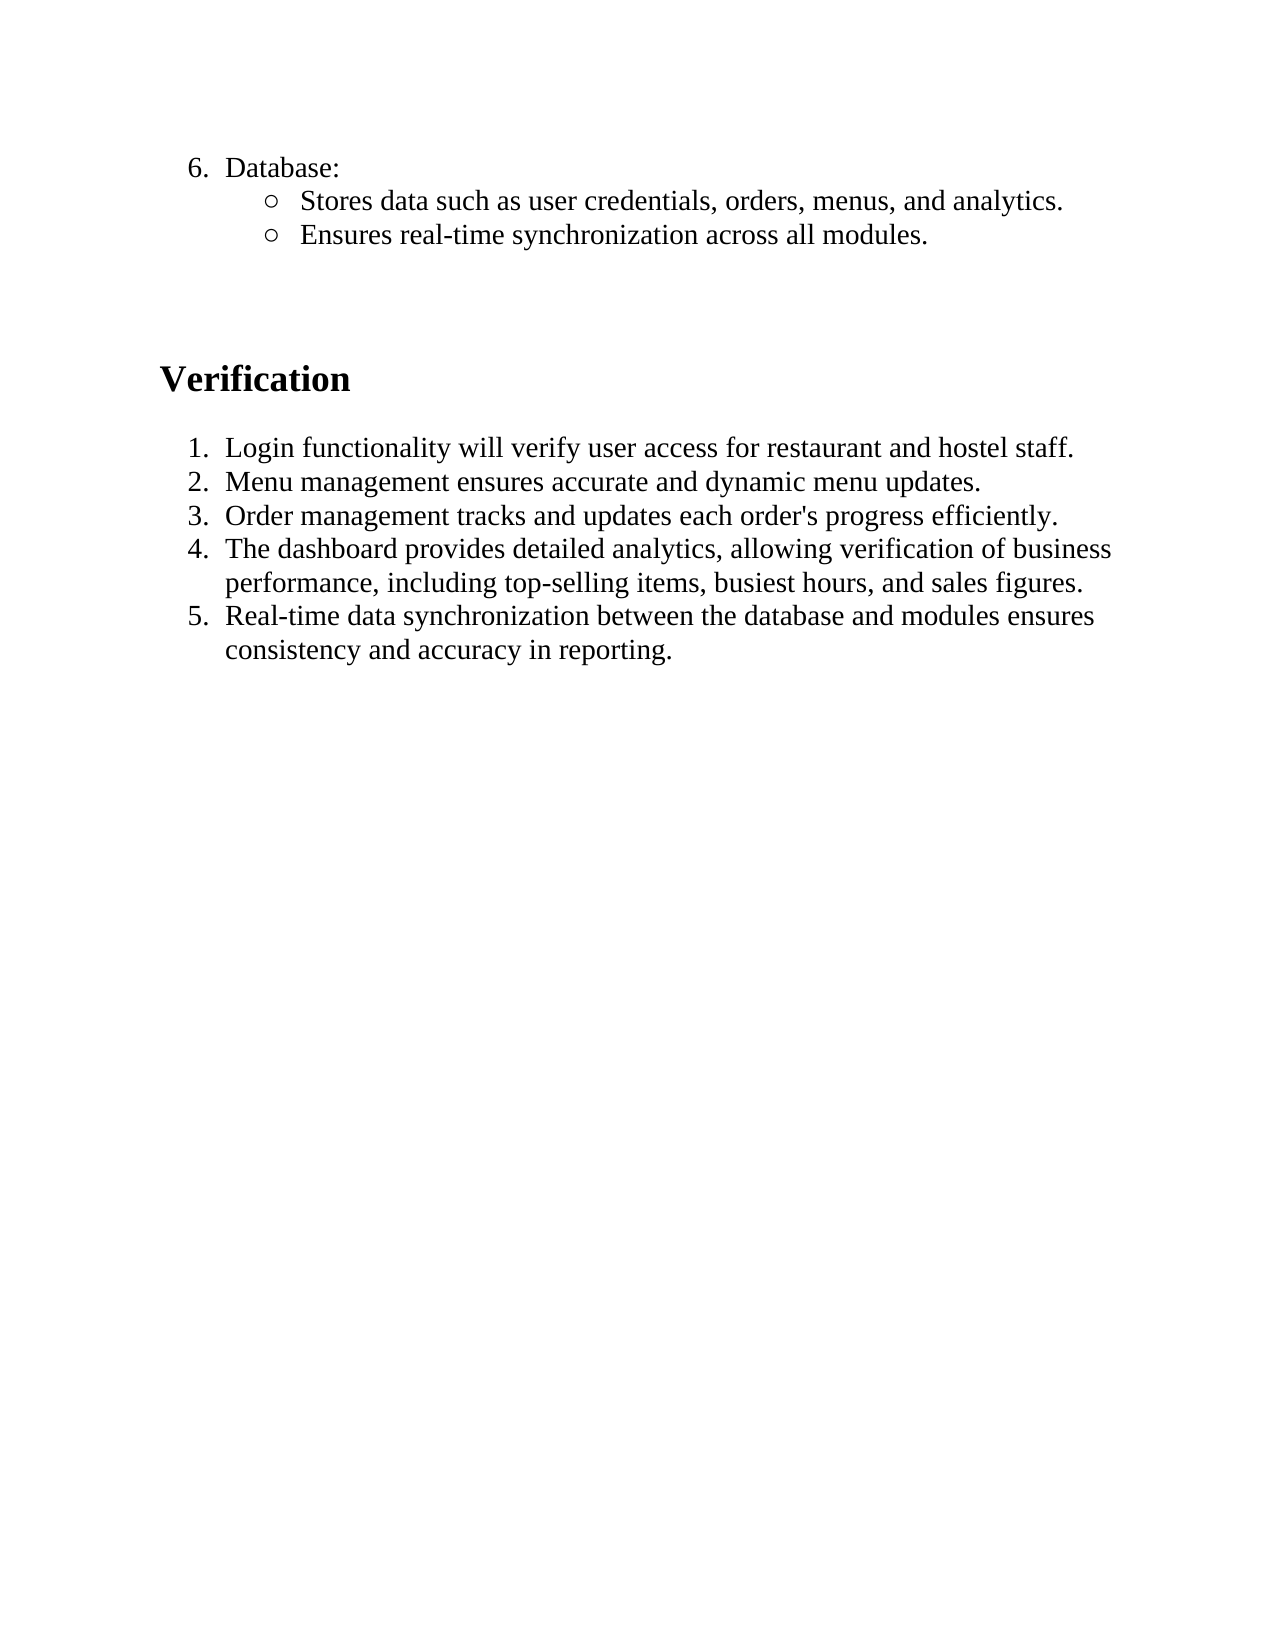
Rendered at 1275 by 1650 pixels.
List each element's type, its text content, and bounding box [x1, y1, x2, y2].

text Verification [150, 356, 1125, 399]
list Ensures real-time synchronization across all modules. [262, 217, 1125, 251]
list Menu management ensures accurate and dynamic menu updates. [187, 464, 1125, 498]
list Real-time data synchronization between the database and modules ensures consistency and accuracy in reporting. [187, 598, 1125, 665]
list Login functionality will verify user access for restaurant and hostel staff. [187, 431, 1125, 464]
list Database: [187, 150, 1125, 183]
list Order management tracks and updates each order's progress efficiently. [187, 498, 1125, 531]
list Stores data such as user credentials, orders, menus, and analytics. [262, 183, 1125, 217]
list The dashboard provides detailed analytics, allowing verification of business performance, including top-selling items, busiest hours, and sales figures. [187, 531, 1125, 598]
